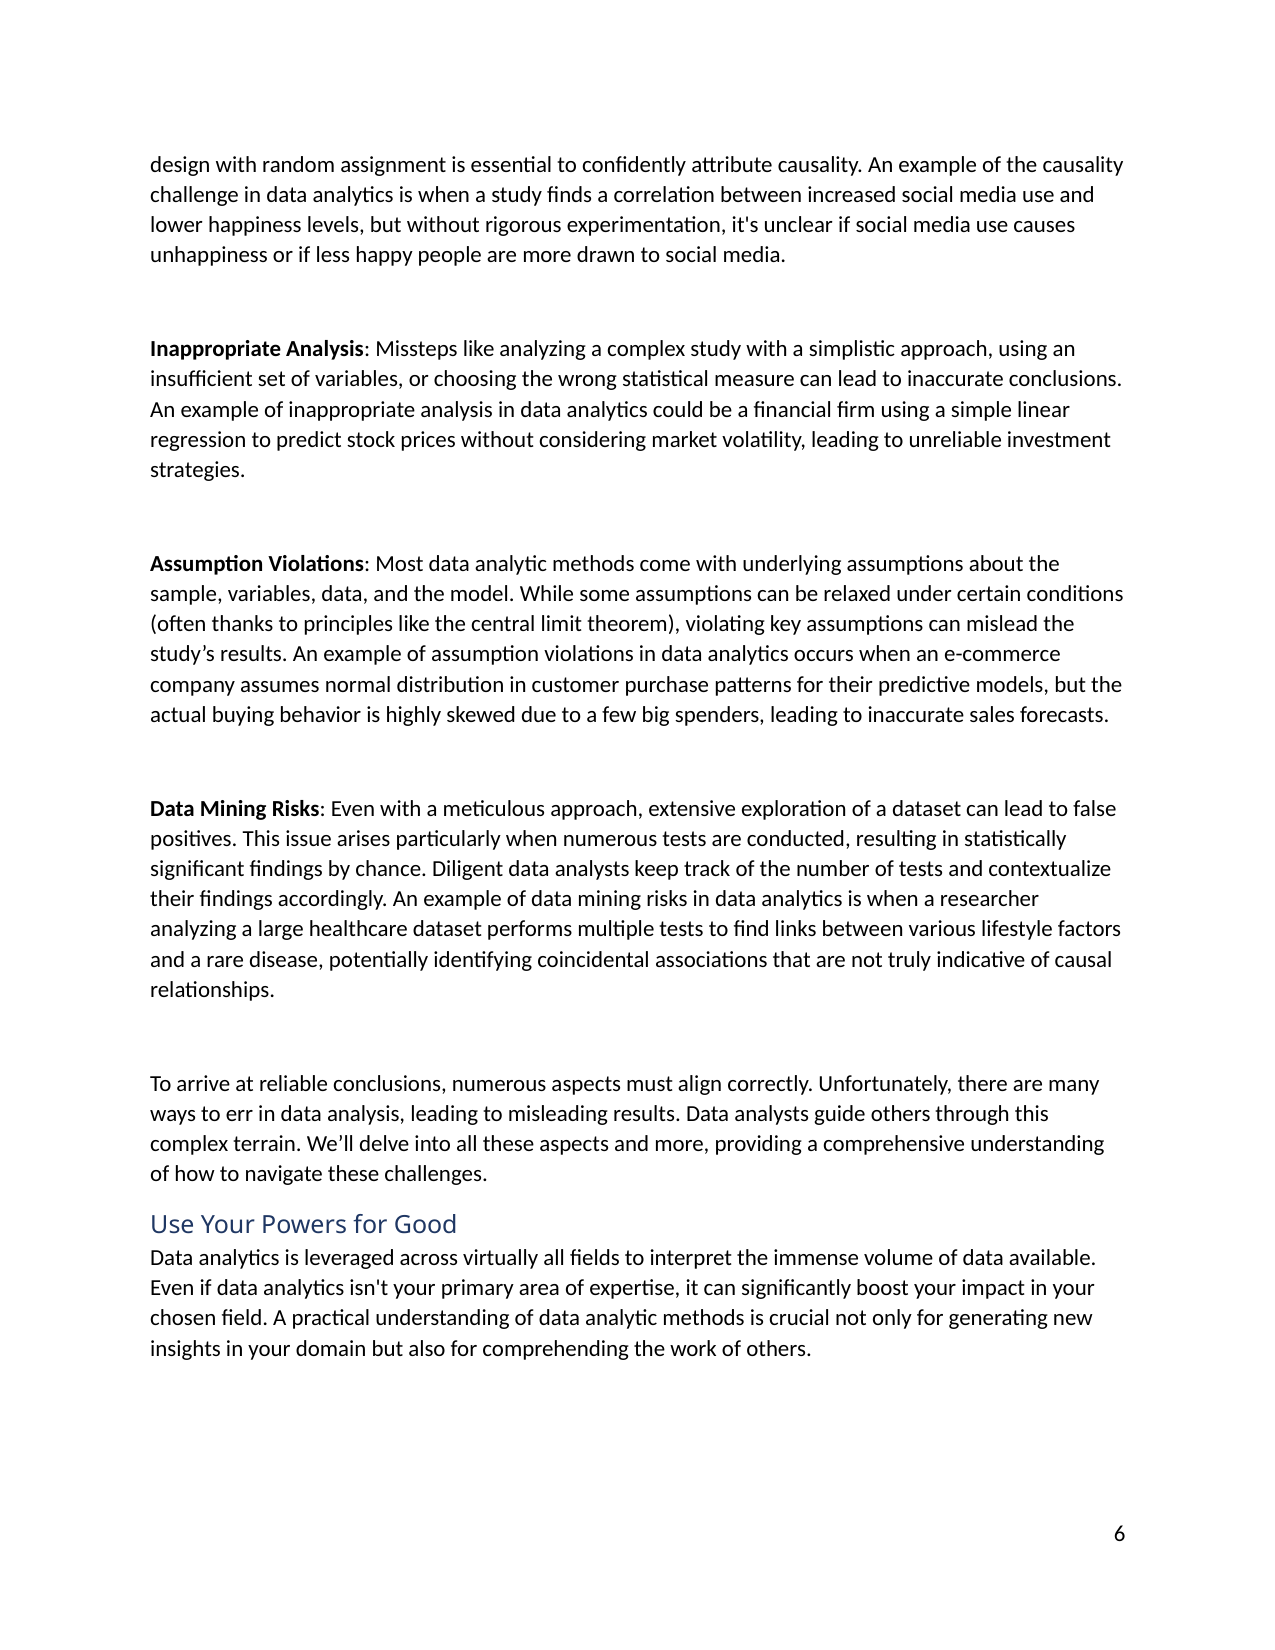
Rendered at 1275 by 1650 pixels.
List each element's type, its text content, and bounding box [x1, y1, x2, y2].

subtitle Use Your Powers for Good [150, 1206, 1125, 1240]
text Data analytics is leveraged across virtually all fields to interpret the immense volume of data available. Even if data analytics isn't your primary area of expertise, it can significantly boost your impact in your chosen field. A practical understanding of data analytic methods is crucial not only for generating new insights in your domain but also for comprehending the work of others. [150, 1243, 1125, 1362]
text Inappropriate Analysis: Missteps like analyzing a complex study with a simplistic approach, using an insufficient set of variables, or choosing the wrong statistical measure can lead to inaccurate conclusions. An example of inappropriate analysis in data analytics could be a financial firm using a simple linear regression to predict stock prices without considering market volatility, leading to unreliable investment strategies. [150, 334, 1125, 483]
text Assumption Violations: Most data analytic methods come with underlying assumptions about the sample, variables, data, and the model. While some assumptions can be relaxed under certain conditions (often thanks to principles like the central limit theorem), violating key assumptions can mislead the study’s results. An example of assumption violations in data analytics occurs when an e-commerce company assumes normal distribution in customer purchase patterns for their predictive models, but the actual buying behavior is highly skewed due to a few big spenders, leading to inaccurate sales forecasts. [150, 549, 1125, 728]
text To arrive at reliable conclusions, numerous aspects must align correctly. Unfortunately, there are many ways to err in data analysis, leading to misleading results. Data analysts guide others through this complex terrain. We’ll delve into all these aspects and more, providing a comprehensive understanding of how to navigate these challenges. [150, 1069, 1125, 1187]
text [150, 150, 1125, 269]
text Data Mining Risks: Even with a meticulous approach, extensive exploration of a dataset can lead to false positives. This issue arises particularly when numerous tests are conducted, resulting in statistically significant findings by chance. Diligent data analysts keep track of the number of tests and contextualize their findings accordingly. An example of data mining risks in data analytics is when a researcher analyzing a large healthcare dataset performs multiple tests to find links between various lifestyle factors and a rare disease, potentially identifying coincidental associations that are not truly indicative of causal relationships. [150, 794, 1125, 1003]
